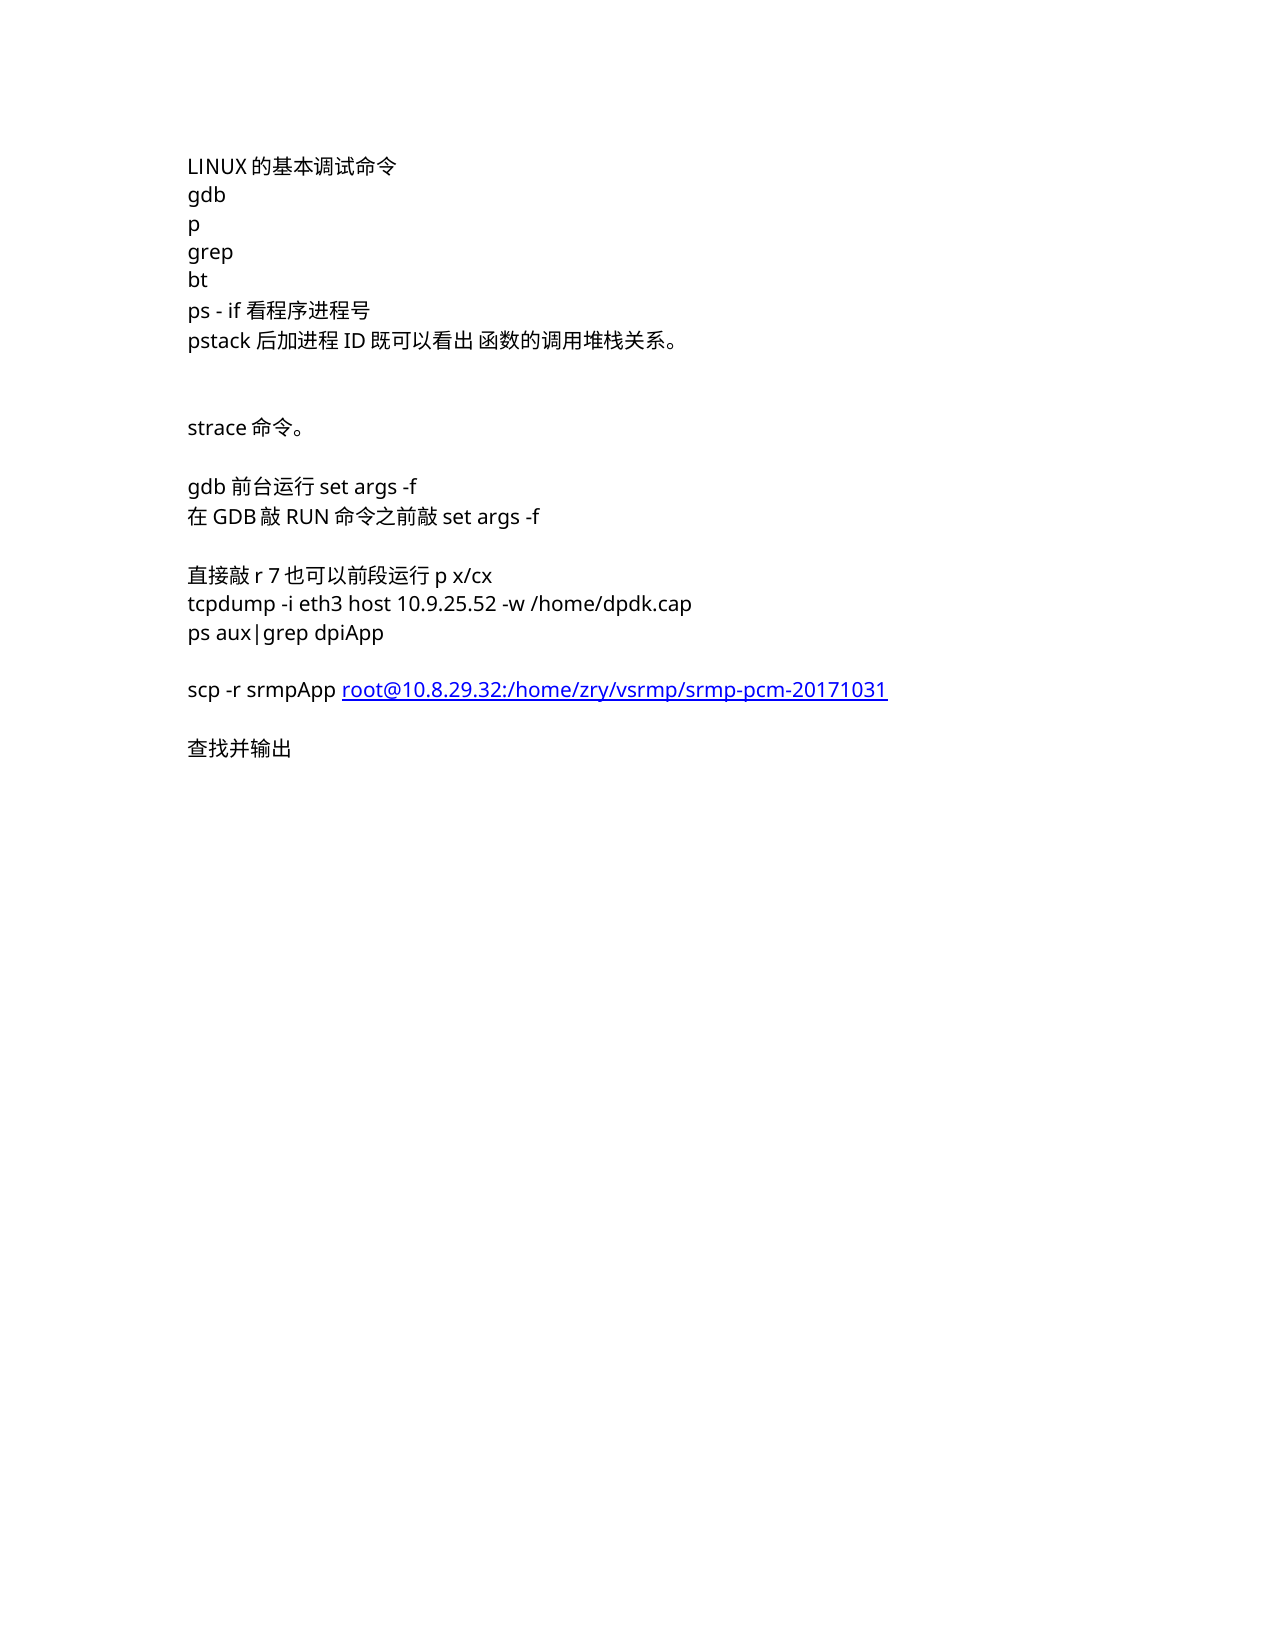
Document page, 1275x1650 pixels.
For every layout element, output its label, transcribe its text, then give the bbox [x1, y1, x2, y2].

text strace命令。 [187, 411, 1087, 442]
text grep [187, 237, 1087, 266]
text tcpdump -i eth3 host 10.9.25.52 -w /home/dpdk.cap [187, 589, 1087, 618]
text ps aux|grep dpiApp [187, 618, 1087, 646]
text p [187, 209, 1087, 237]
text ps - if 看程序进程号 [187, 294, 1087, 324]
text LINUX的基本调试命令 [187, 150, 1087, 180]
text 直接敲r 7也可以前段运行p x/cx [187, 559, 1087, 589]
text gdb [187, 180, 1087, 209]
text 在GDB敲RUN命令之前敲set args -f [187, 501, 1087, 531]
text pstack 后加进程ID既可以看出 函数的调用堆栈关系。 [187, 324, 1087, 354]
text scp -r srmpApp root@10.8.29.32:/home/zry/vsrmp/srmp-pcm-20171031 [187, 675, 1087, 703]
text 查找并输出 [187, 732, 1087, 762]
text bt [187, 266, 1087, 294]
text gdb 前台运行 set args -f [187, 470, 1087, 501]
